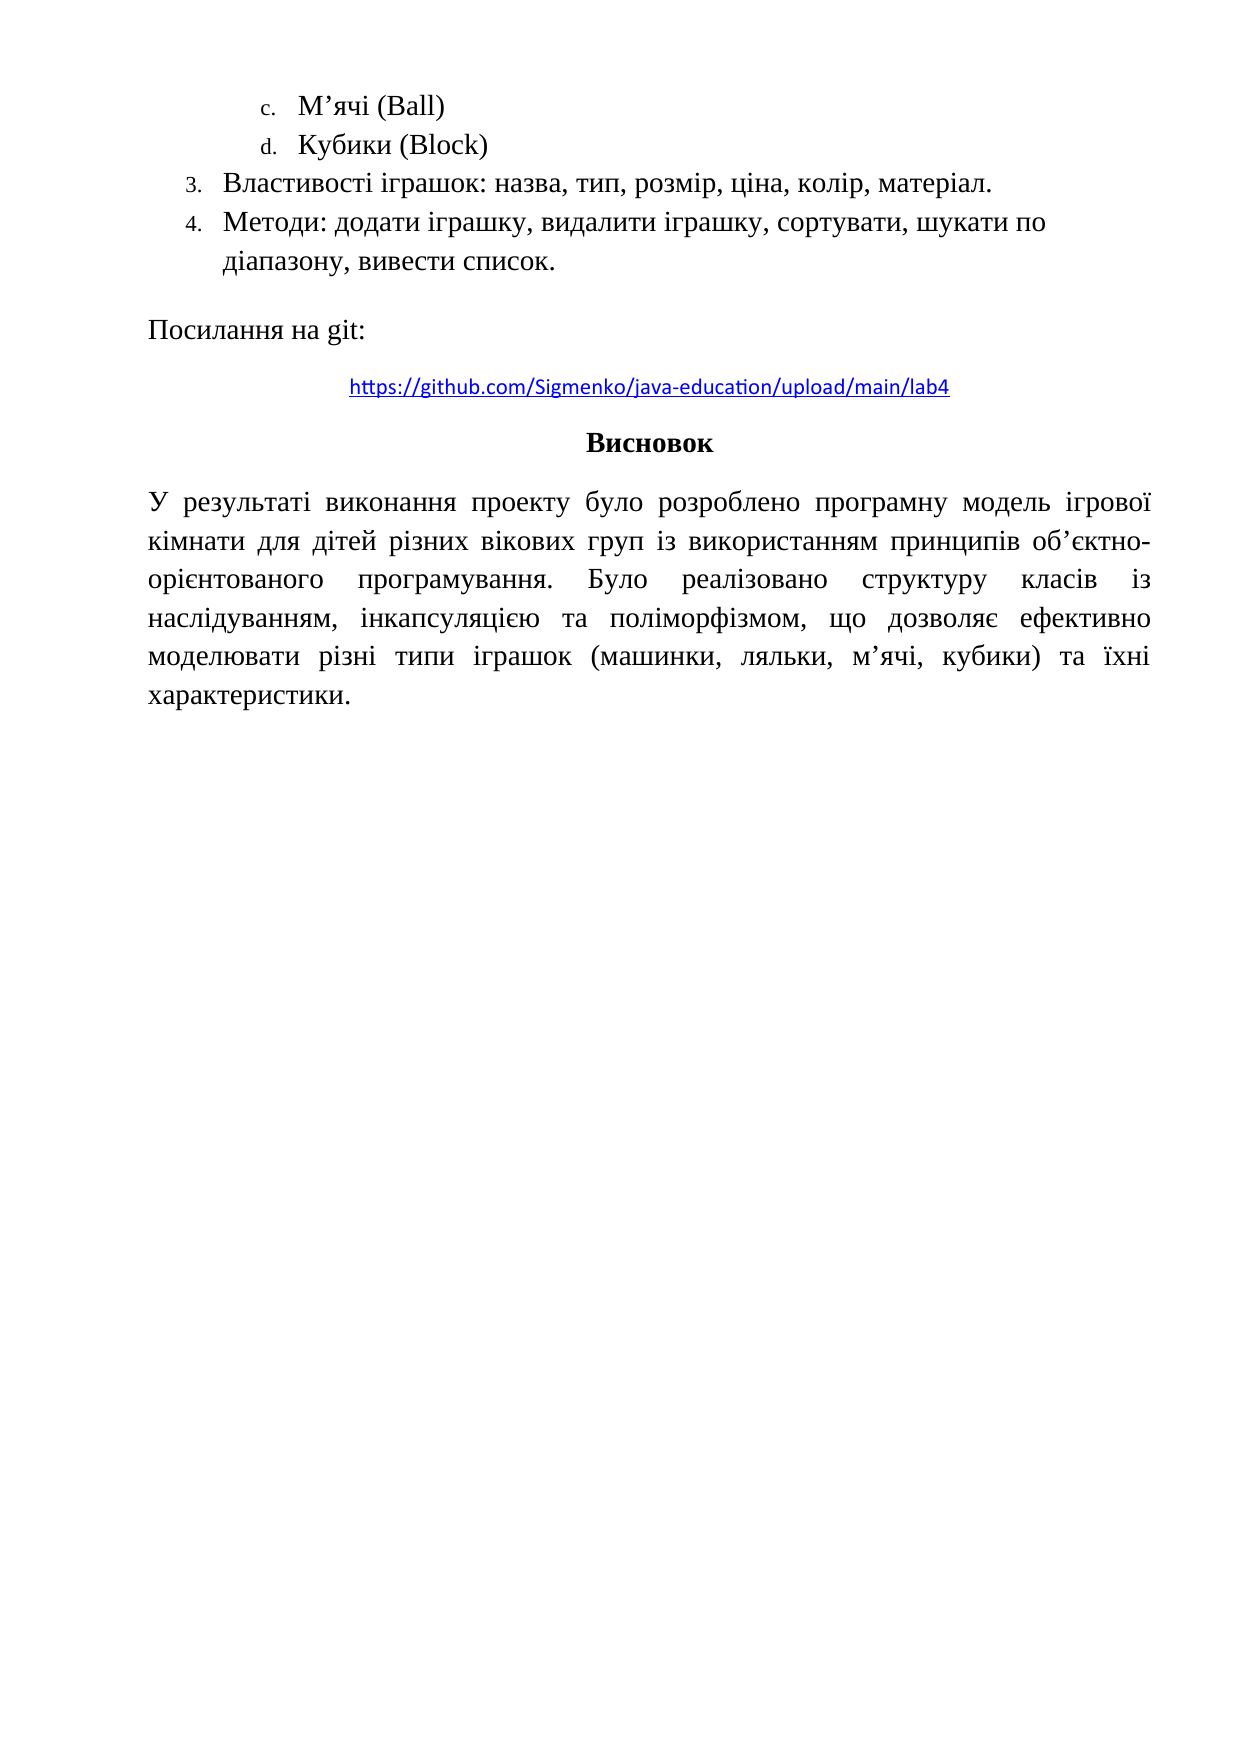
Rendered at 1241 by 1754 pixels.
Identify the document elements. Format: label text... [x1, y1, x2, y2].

text У результаті виконання проекту було розроблено програмну модель ігрової кімнати для дітей різних вікових груп із використанням принципів об’єктно-орієнтованого програмування. Було реалізовано структуру класів із наслідуванням, інкапсуляцією та поліморфізмом, що дозволяє ефективно моделювати різні типи іграшок (машинки, ляльки, м’ячі, кубики) та їхні характеристики. [148, 484, 1152, 711]
list Властивості іграшок: назва, тип, розмір, ціна, колір, матеріал. [185, 166, 1152, 199]
text Посилання на git: [148, 312, 1152, 346]
list Методи: додати іграшку, видалити іграшку, сортувати, шукати по діапазону, вивести список. [185, 204, 1152, 276]
list Кубики (Block) [260, 127, 1152, 161]
text https://github.com/Sigmenko/java-education/upload/main/lab4 [148, 372, 1152, 400]
text Висновок [148, 425, 1152, 458]
list М’ячі (Ball) [260, 88, 1152, 122]
